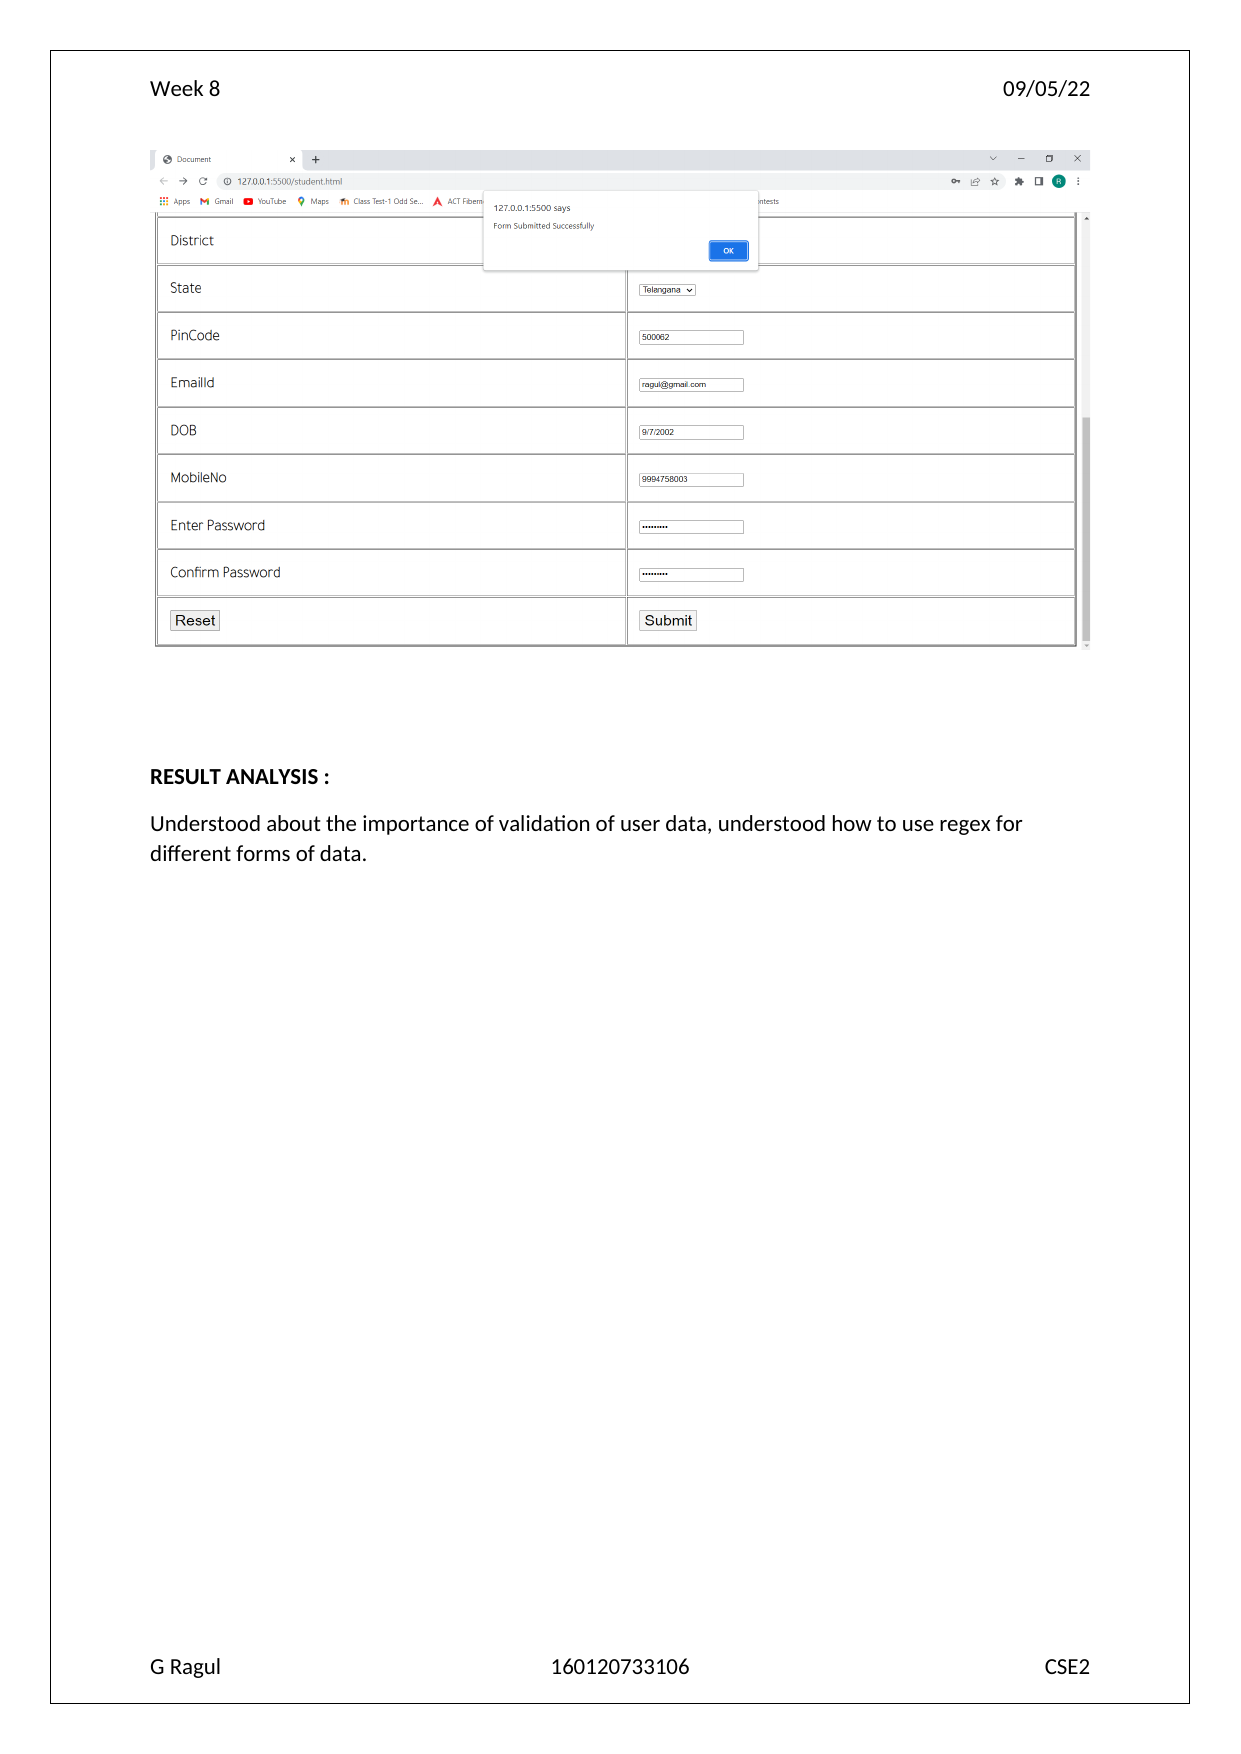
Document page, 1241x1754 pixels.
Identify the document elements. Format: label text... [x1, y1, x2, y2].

text RESULT ANALYSIS : [150, 762, 1090, 790]
text Understood about the importance of validation of user data, understood how to use regex for different forms of data. [150, 809, 1090, 867]
